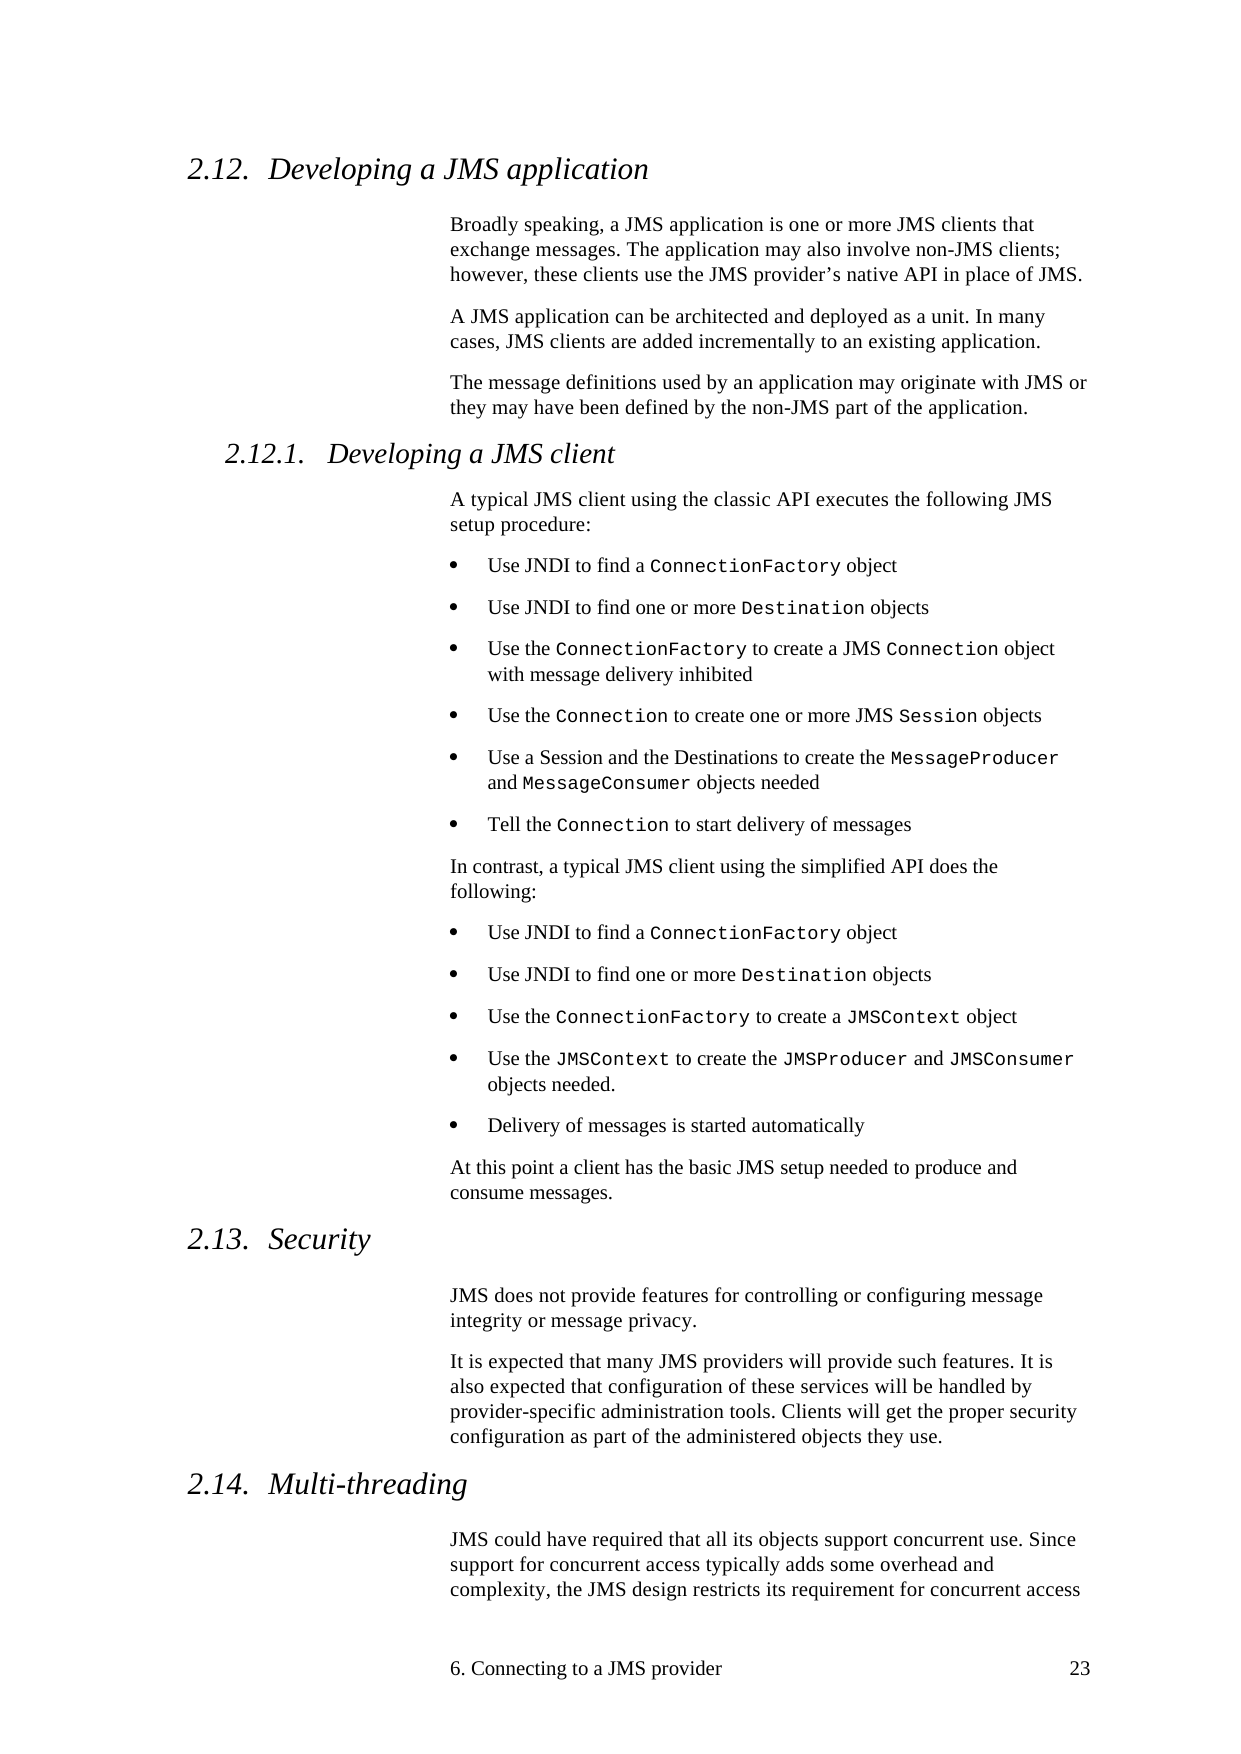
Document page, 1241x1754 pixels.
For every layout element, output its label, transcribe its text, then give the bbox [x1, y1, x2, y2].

subtitle Security [187, 1221, 1090, 1257]
list Use a Session and the Destinations to create the MessageProducer and MessageConsumer objects needed [450, 745, 1090, 795]
list Use the Connection to create one or more JMS Session objects [450, 703, 1090, 728]
text JMS does not provide features for controlling or configuring message integrity or message privacy. [450, 1282, 1090, 1332]
text A typical JMS client using the classic API executes the following JMS setup procedure: [450, 486, 1090, 536]
text It is expected that many JMS providers will provide such features. It is also expected that configuration of these services will be handled by provider-specific administration tools. Clients will get the proper security configuration as part of the administered objects they use. [450, 1348, 1090, 1448]
list Use JNDI to find one or more Destination objects [450, 962, 1090, 987]
list Use the ConnectionFactory to create a JMS Connection object with message delivery inhibited [450, 636, 1090, 686]
text In contrast, a typical JMS client using the simplified API does the following: [450, 853, 1090, 903]
list Tell the Connection to start delivery of messages [450, 812, 1090, 837]
text At this point a client has the basic JMS setup needed to produce and consume messages. [450, 1154, 1090, 1204]
list Delivery of messages is started automatically [450, 1112, 1090, 1137]
subtitle Multi-threading [187, 1465, 1090, 1501]
subtitle Developing a JMS client [225, 436, 1090, 469]
list Use JNDI to find a ConnectionFactory object [450, 920, 1090, 945]
subtitle Developing a JMS application [187, 150, 1090, 186]
list Use JNDI to find one or more Destination objects [450, 594, 1090, 620]
list Use the JMSContext to create the JMSProducer and JMSConsumer objects needed. [450, 1046, 1090, 1096]
text Broadly speaking, a JMS application is one or more JMS clients that exchange messages. The application may also involve non-JMS clients; however, these clients use the JMS provider’s native API in place of JMS. [450, 211, 1090, 286]
text A JMS application can be architected and deployed as a unit. In many cases, JMS clients are added incrementally to an existing application. [450, 303, 1090, 353]
text The message definitions used by an application may originate with JMS or they may have been defined by the non-JMS part of the application. [450, 369, 1090, 419]
list Use the ConnectionFactory to create a JMSContext object [450, 1004, 1090, 1029]
list Use JNDI to find a ConnectionFactory object [450, 553, 1090, 578]
